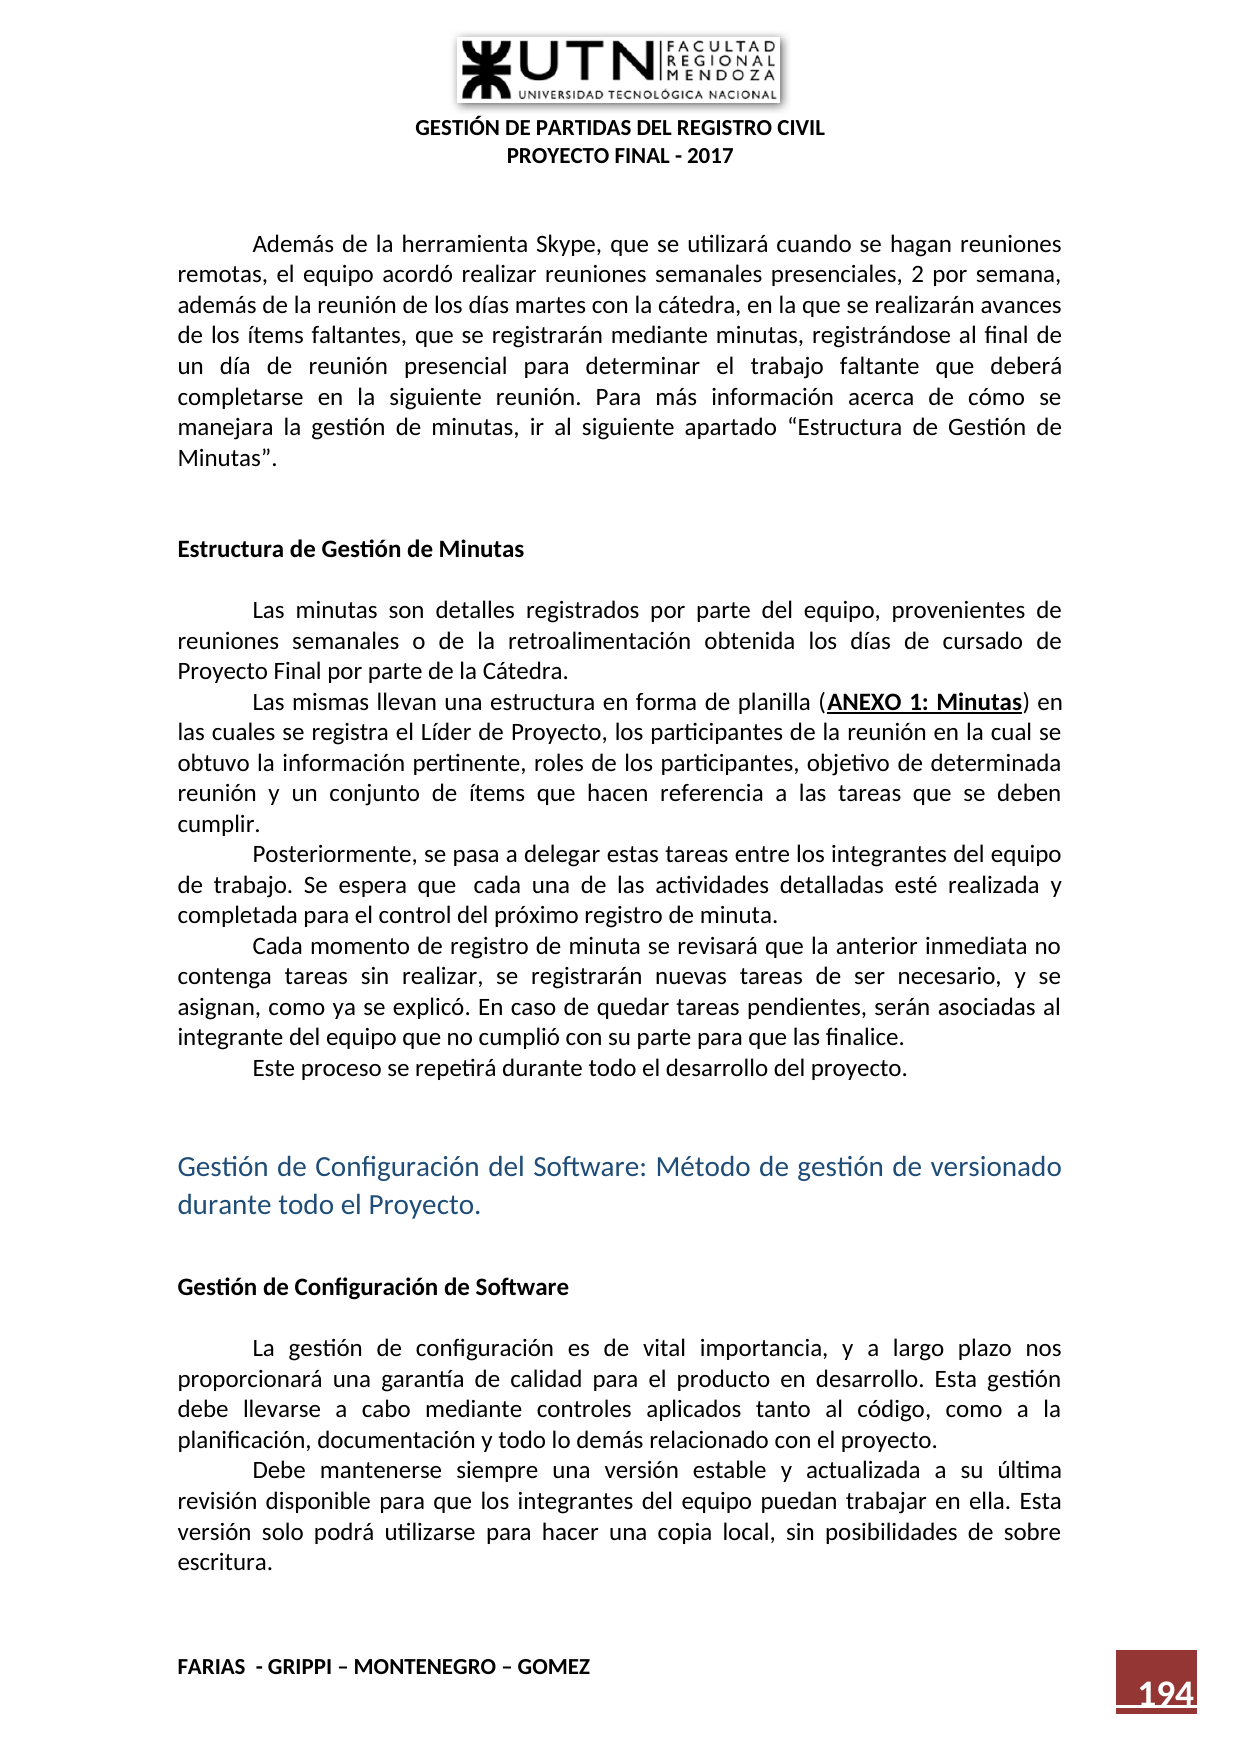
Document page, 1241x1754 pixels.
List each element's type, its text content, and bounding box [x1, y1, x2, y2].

text Estructura de Gestión de Minutas [177, 533, 1063, 564]
text La gestión de configuración es de vital importancia, y a largo plazo nos proporcionará una garantía de calidad para el producto en desarrollo. Esta gestión debe llevarse a cabo mediante controles aplicados tanto al código, como a la planificación, documentación y todo lo demás relacionado con el proyecto. [177, 1333, 1063, 1455]
subtitle Gestión de Configuración del Software: Método de gestión de versionado durante todo el Proyecto. [177, 1148, 1063, 1222]
picture [449, 29, 791, 114]
text Gestión de Configuración de Software [177, 1272, 1063, 1302]
text Este proceso se repetirá durante todo el desarrollo del proyecto. [177, 1052, 1063, 1083]
text Además de la herramienta Skype, que se utilizará cuando se hagan reuniones remotas, el equipo acordó realizar reuniones semanales presenciales, 2 por semana, además de la reunión de los días martes con la cátedra, en la que se realizarán avances de los ítems faltantes, que se registrarán mediante minutas, registrándose al final de un día de reunión presencial para determinar el trabajo faltante que deberá completarse en la siguiente reunión. Para más información acerca de cómo se manejara la gestión de minutas, ir al siguiente apartado “Estructura de Gestión de Minutas”. [177, 228, 1063, 472]
text Las mismas llevan una estructura en forma de planilla (ANEXO 1: Minutas) en las cuales se registra el Líder de Proyecto, los participantes de la reunión en la cual se obtuvo la información pertinente, roles de los participantes, objetivo de determinada reunión y un conjunto de ítems que hacen referencia a las tareas que se deben cumplir. [177, 686, 1063, 838]
text Posteriormente, se pasa a delegar estas tareas entre los integrantes del equipo de trabajo. Se espera que cada una de las actividades detalladas esté realizada y completada para el control del próximo registro de minuta. [177, 838, 1063, 930]
text Las minutas son detalles registrados por parte del equipo, provenientes de reuniones semanales o de la retroalimentación obtenida los días de cursado de Proyecto Final por parte de la Cátedra. [177, 594, 1063, 686]
text Cada momento de registro de minuta se revisará que la anterior inmediata no contenga tareas sin realizar, se registrarán nuevas tareas de ser necesario, y se asignan, como ya se explicó. En caso de quedar tareas pendientes, serán asociadas al integrante del equipo que no cumplió con su parte para que las finalice. [177, 930, 1063, 1052]
text Debe mantenerse siempre una versión estable y actualizada a su última revisión disponible para que los integrantes del equipo puedan trabajar en ella. Esta versión solo podrá utilizarse para hacer una copia local, sin posibilidades de sobre escritura. [177, 1455, 1063, 1577]
